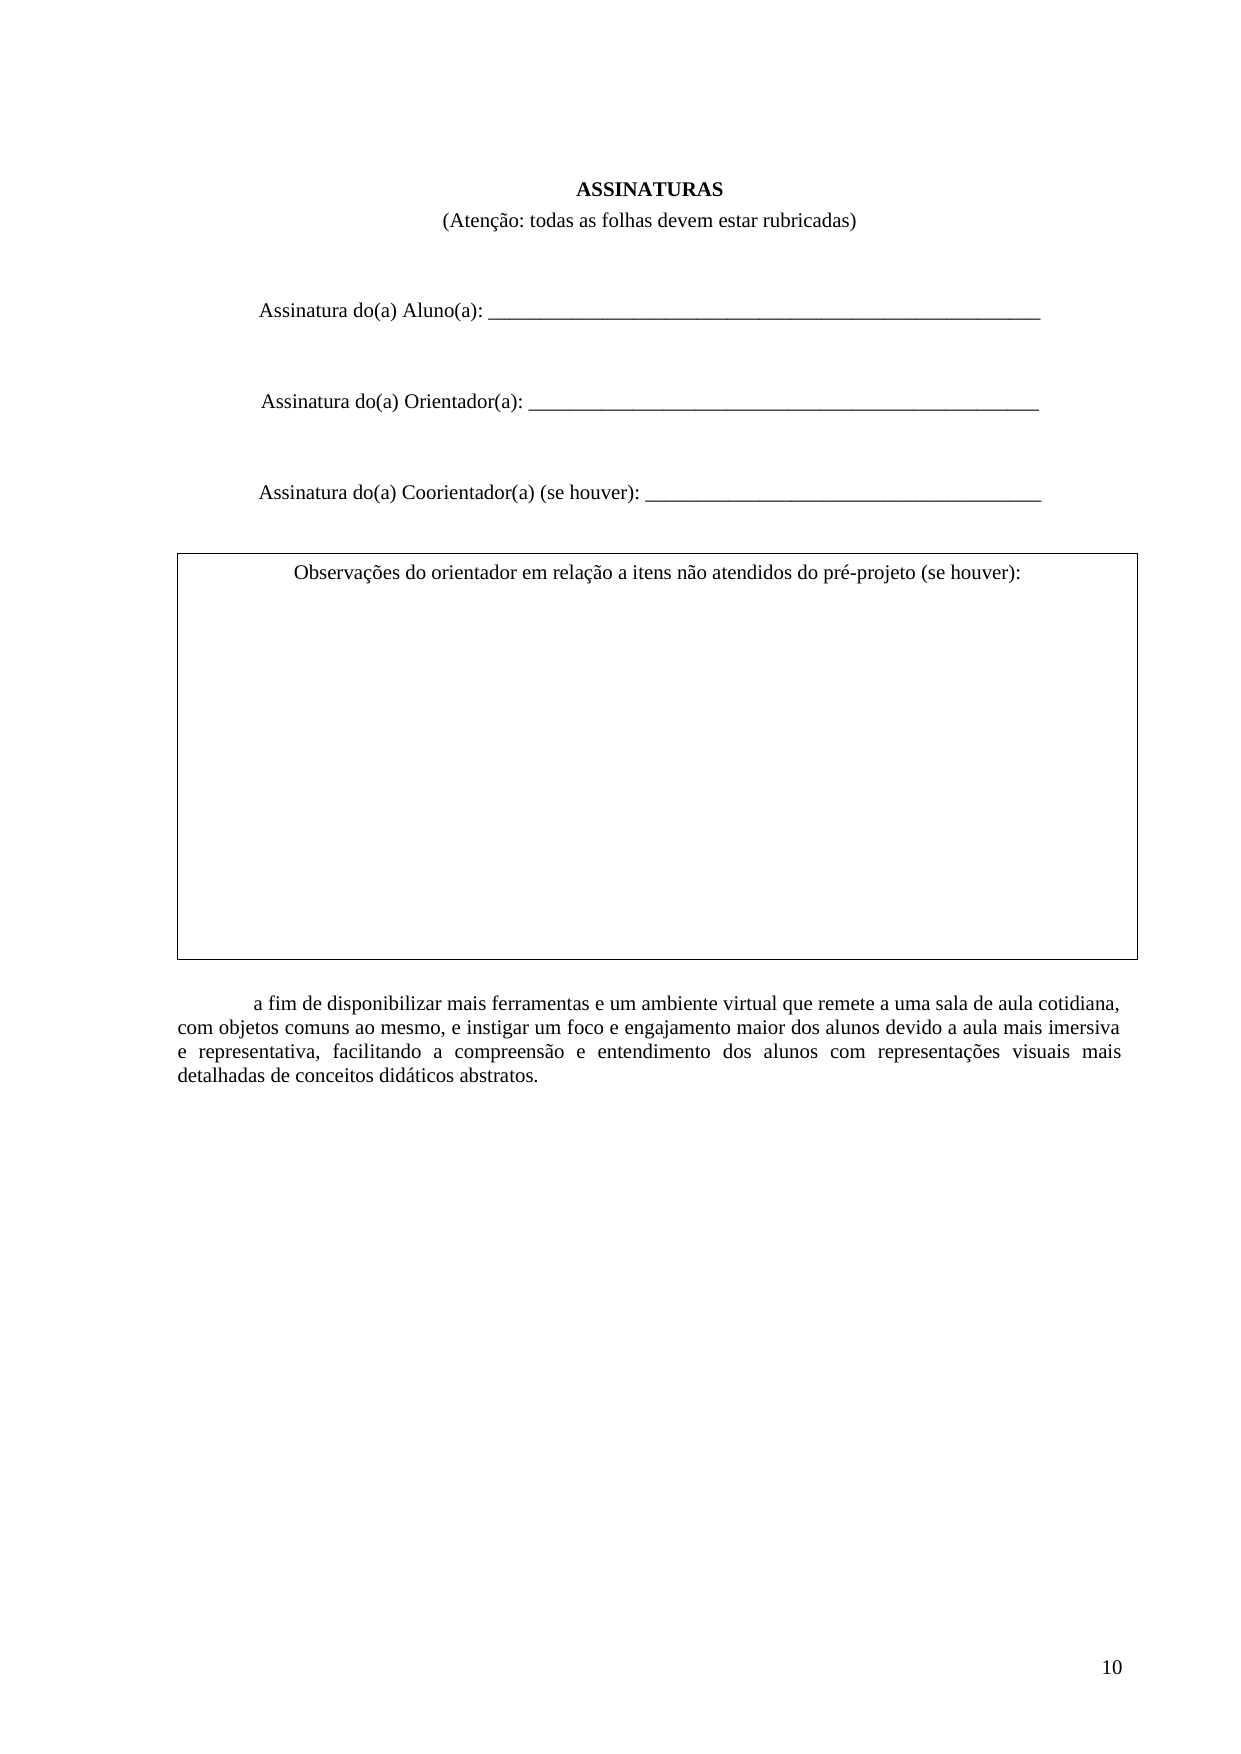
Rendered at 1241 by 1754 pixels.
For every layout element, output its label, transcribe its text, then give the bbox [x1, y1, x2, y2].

text Assinatura do(a) Orientador(a): _________________________________________________ [177, 389, 1122, 413]
text ASSINATURAS [177, 177, 1122, 201]
table_header Observações do orientador em relação a itens não atendidos do pré-projeto (se houver): [178, 554, 1137, 959]
text Assinatura do(a) Coorientador(a) (se houver): ______________________________________ [177, 480, 1122, 504]
text (Atenção: todas as folhas devem estar rubricadas) [177, 207, 1122, 232]
text Assinatura do(a) Aluno(a): _____________________________________________________ [177, 298, 1122, 322]
text a fim de disponibilizar mais ferramentas e um ambiente virtual que remete a uma sala de aula cotidiana, com objetos comuns ao mesmo, e instigar um foco e engajamento maior dos alunos devido a aula mais imersiva e representativa, facilitando a compreensão e entendimento dos alunos com representações visuais mais detalhadas de conceitos didáticos abstratos. [177, 991, 1122, 1087]
